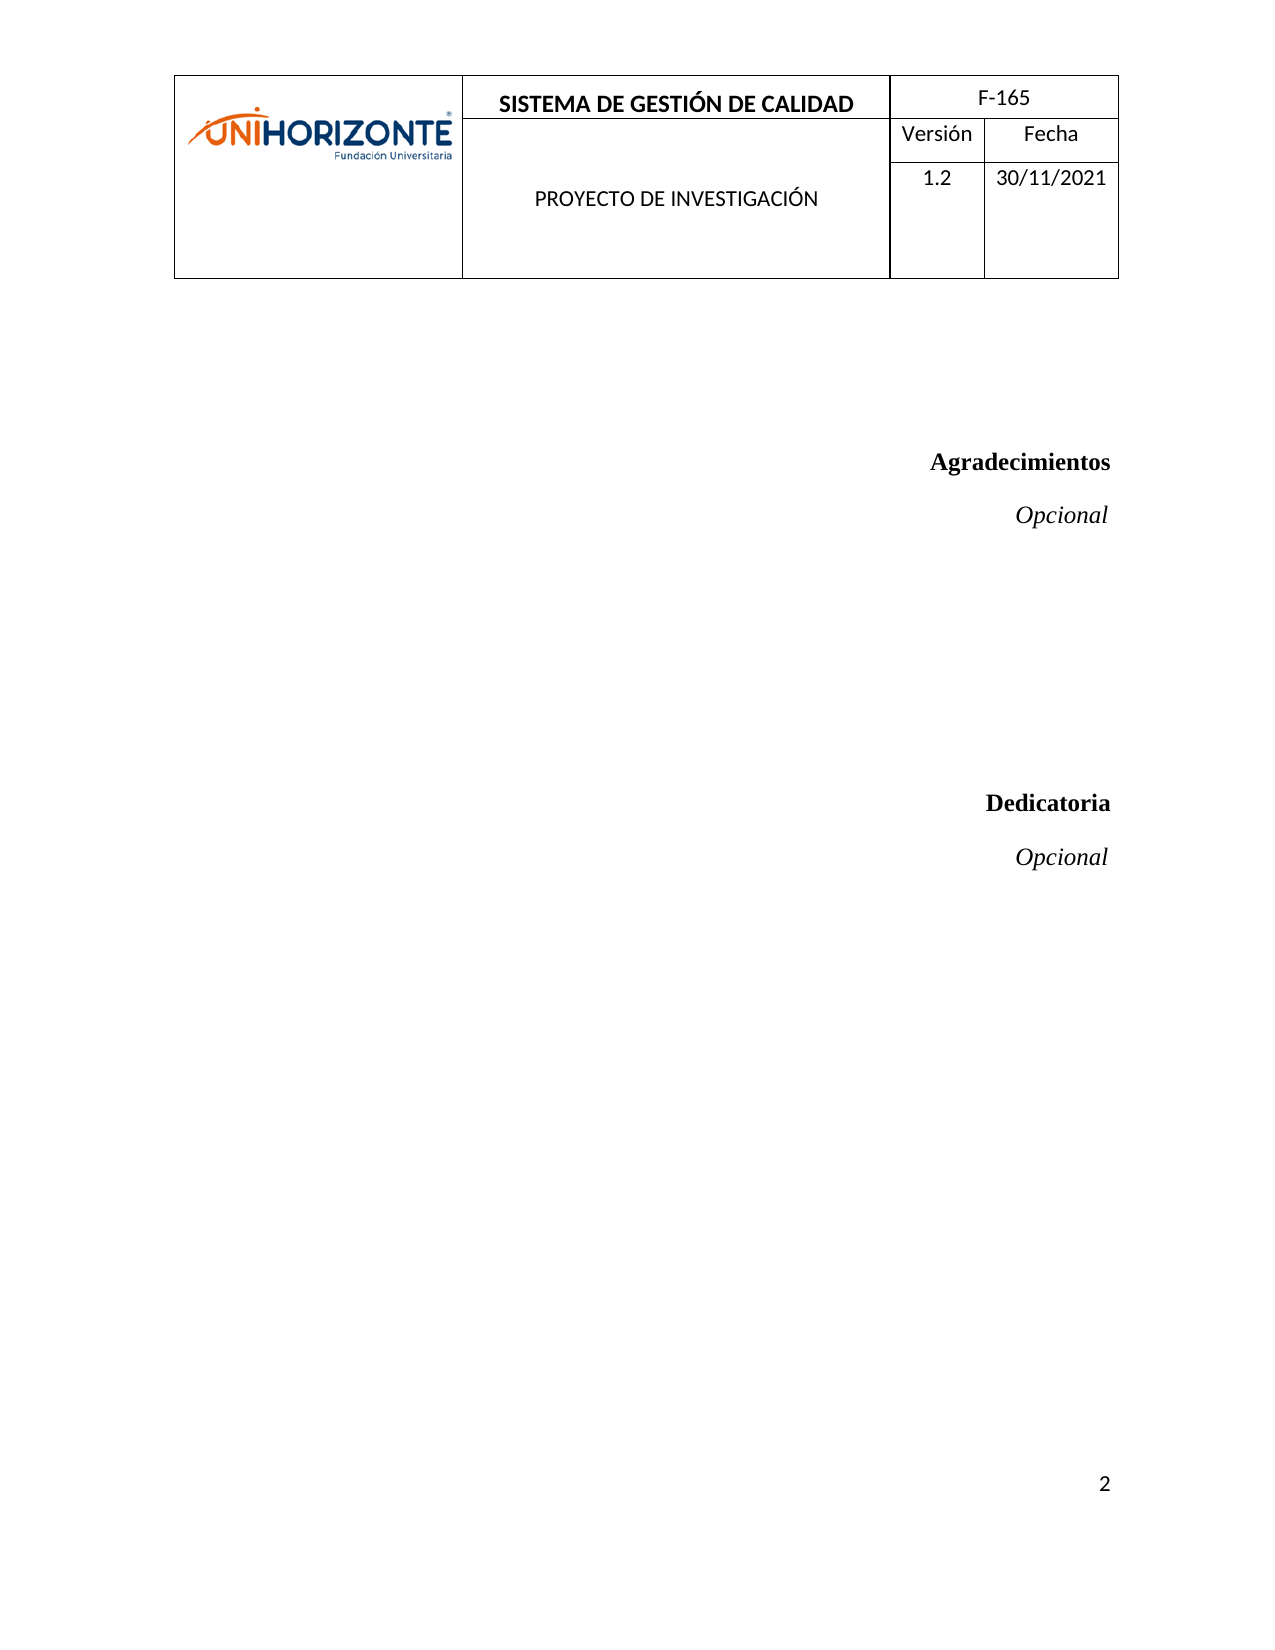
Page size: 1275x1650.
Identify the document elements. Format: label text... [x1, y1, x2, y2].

picture [181, 98, 461, 165]
text Agradecimientos [167, 447, 1110, 475]
text Dedicatoria [167, 788, 1110, 817]
text Opcional [167, 500, 1110, 529]
text Opcional [167, 842, 1110, 871]
